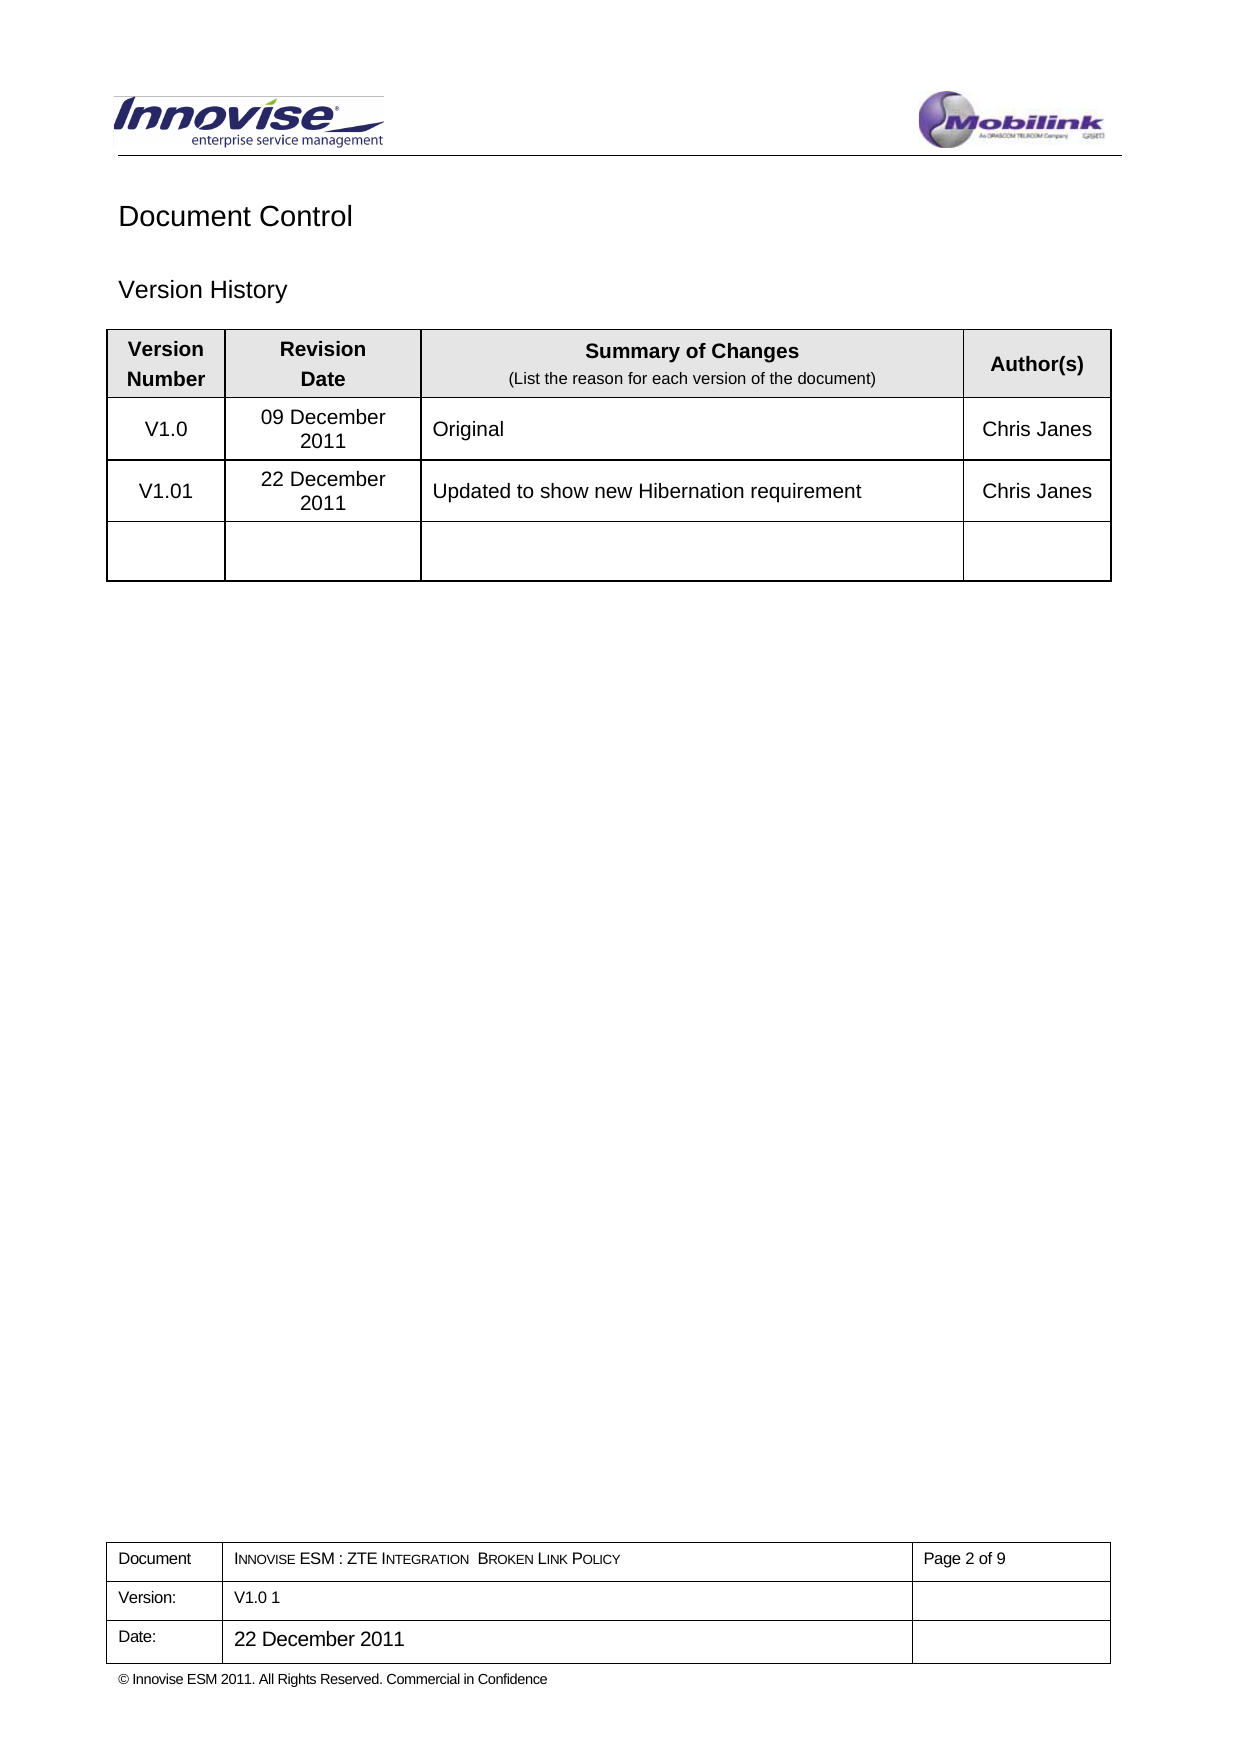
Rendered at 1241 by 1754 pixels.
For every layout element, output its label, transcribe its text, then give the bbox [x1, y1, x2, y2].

table_cell Original [422, 398, 963, 459]
table_header Version Number [108, 330, 224, 397]
table_cell Updated to show new Hibernation requirement [422, 461, 963, 521]
subtitle Version History [118, 275, 1122, 304]
table_cell [964, 398, 1110, 459]
table_cell V1.01 [108, 461, 224, 521]
table_cell 22 December 2011 [226, 461, 420, 521]
text © Innovise ESM 2011Document Control [118, 199, 1122, 232]
table_header Revision Date [226, 330, 420, 397]
table_cell Chris Janes [964, 461, 1110, 521]
table_header Author(s) [964, 330, 1110, 397]
table_cell [226, 398, 420, 459]
table_cell [964, 522, 1110, 580]
table_header Summary of Changes (List the reason for each version of the document) [422, 330, 963, 397]
table_cell [108, 522, 224, 580]
table_cell V1.0 [108, 398, 224, 459]
table_cell [422, 522, 963, 580]
picture [113, 96, 384, 148]
table_cell [226, 522, 420, 580]
picture [918, 91, 1105, 148]
